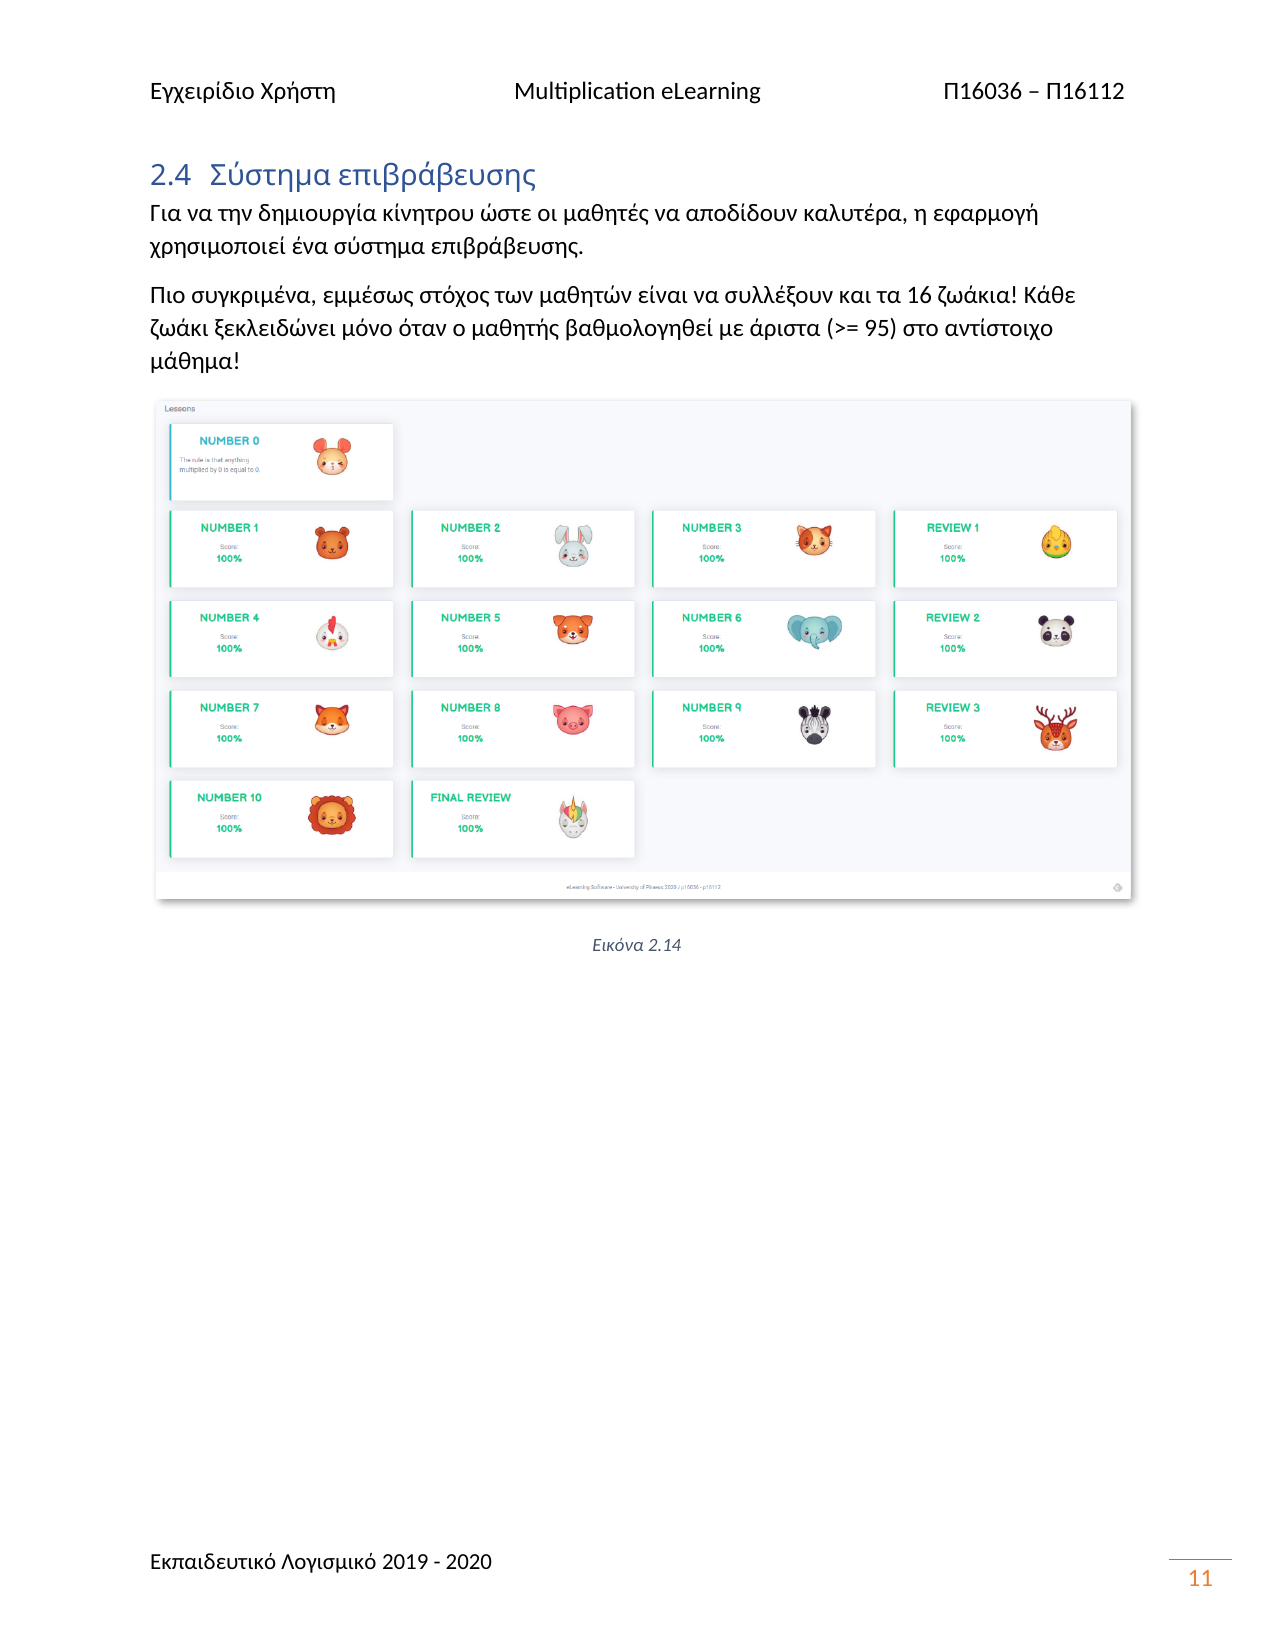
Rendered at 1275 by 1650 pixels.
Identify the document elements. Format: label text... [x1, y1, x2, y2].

picture [156, 401, 1131, 899]
text Πιο συγκριμένα, εμμέσως στόχος των μαθητών είναι να συλλέξουν και τα 16 ζωάκια! Κάθε ζωάκι ξεκλειδώνει μόνο όταν ο μαθητής βαθμολογηθεί με άριστα (>= 95) στο αντίστοιχο μάθημα! [150, 279, 1125, 376]
text Για να την δημιουργία κίνητρου ώστε οι μαθητές να αποδίδουν καλυτέρα, η εφαρμογή χρησιμοποιεί ένα σύστημα επιβράβευσης. [150, 197, 1125, 260]
subtitle Σύστημα επιβράβευσης [150, 154, 1125, 194]
